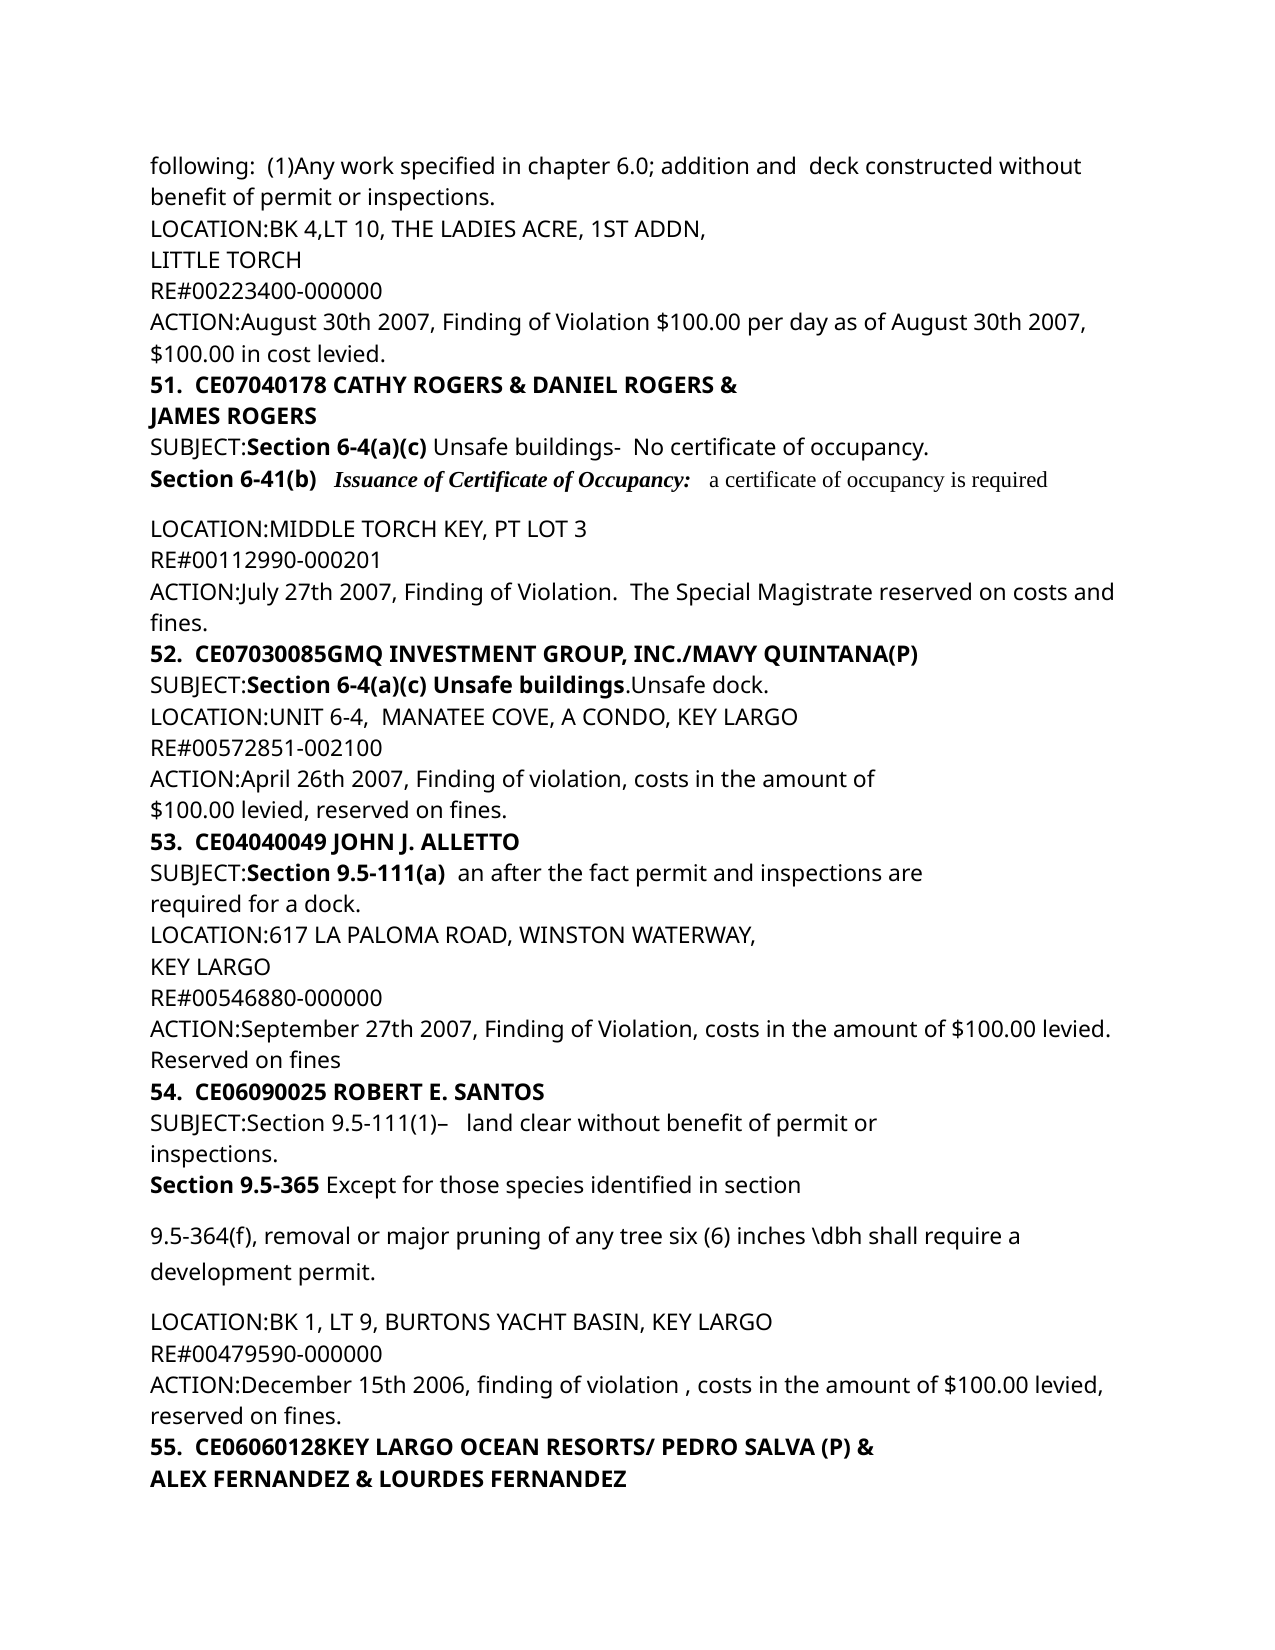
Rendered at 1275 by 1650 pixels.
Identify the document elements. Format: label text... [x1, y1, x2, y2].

text 9.5-364(f), removal or major pruning of any tree six (6) inches \dbh shall require a development permit. [150, 1220, 1125, 1287]
text Section 6-41(b) Issuance of Certificate of Occupancy: a certificate of occupancy is required [150, 462, 1125, 494]
text Section 9.5-365 Except for those species identified in section [150, 1169, 1125, 1201]
